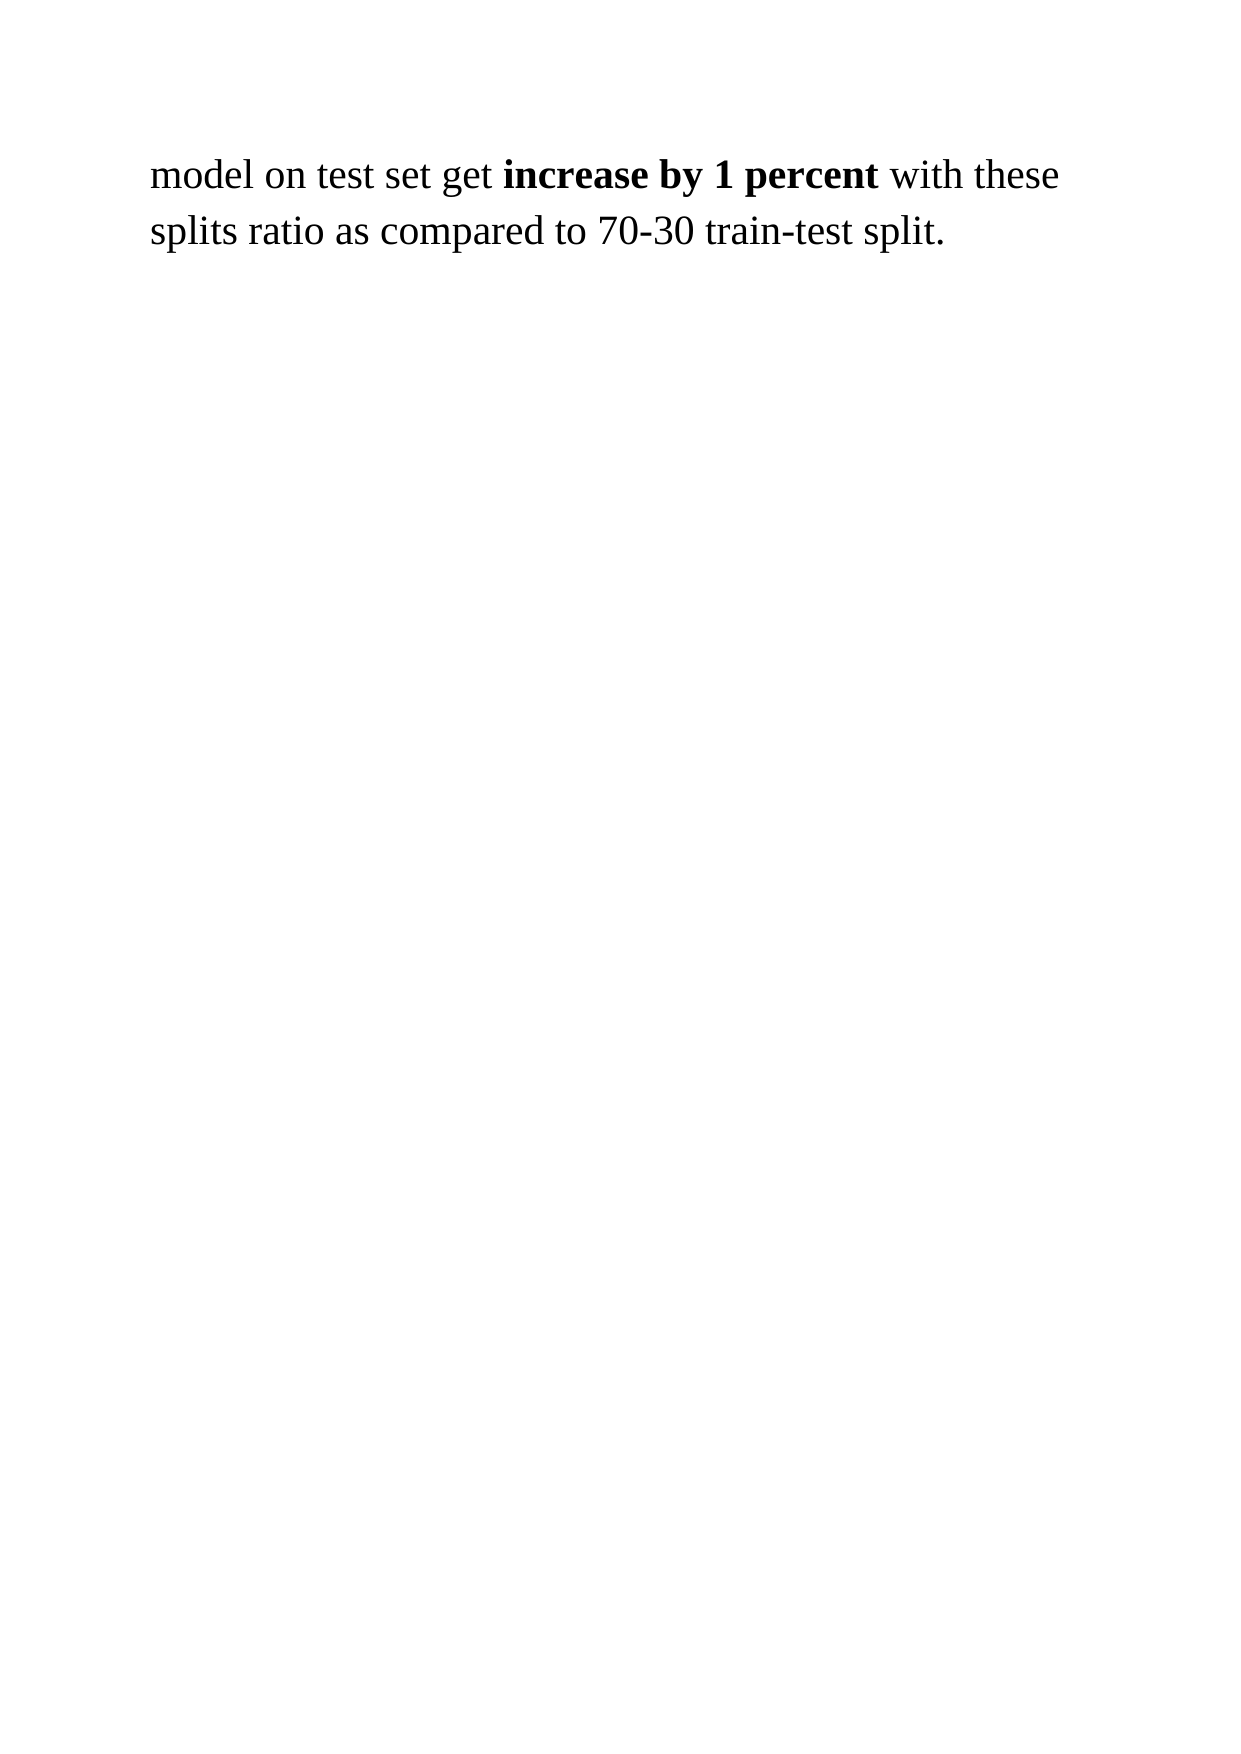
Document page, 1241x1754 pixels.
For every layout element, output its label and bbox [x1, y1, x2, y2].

text [150, 150, 1090, 253]
